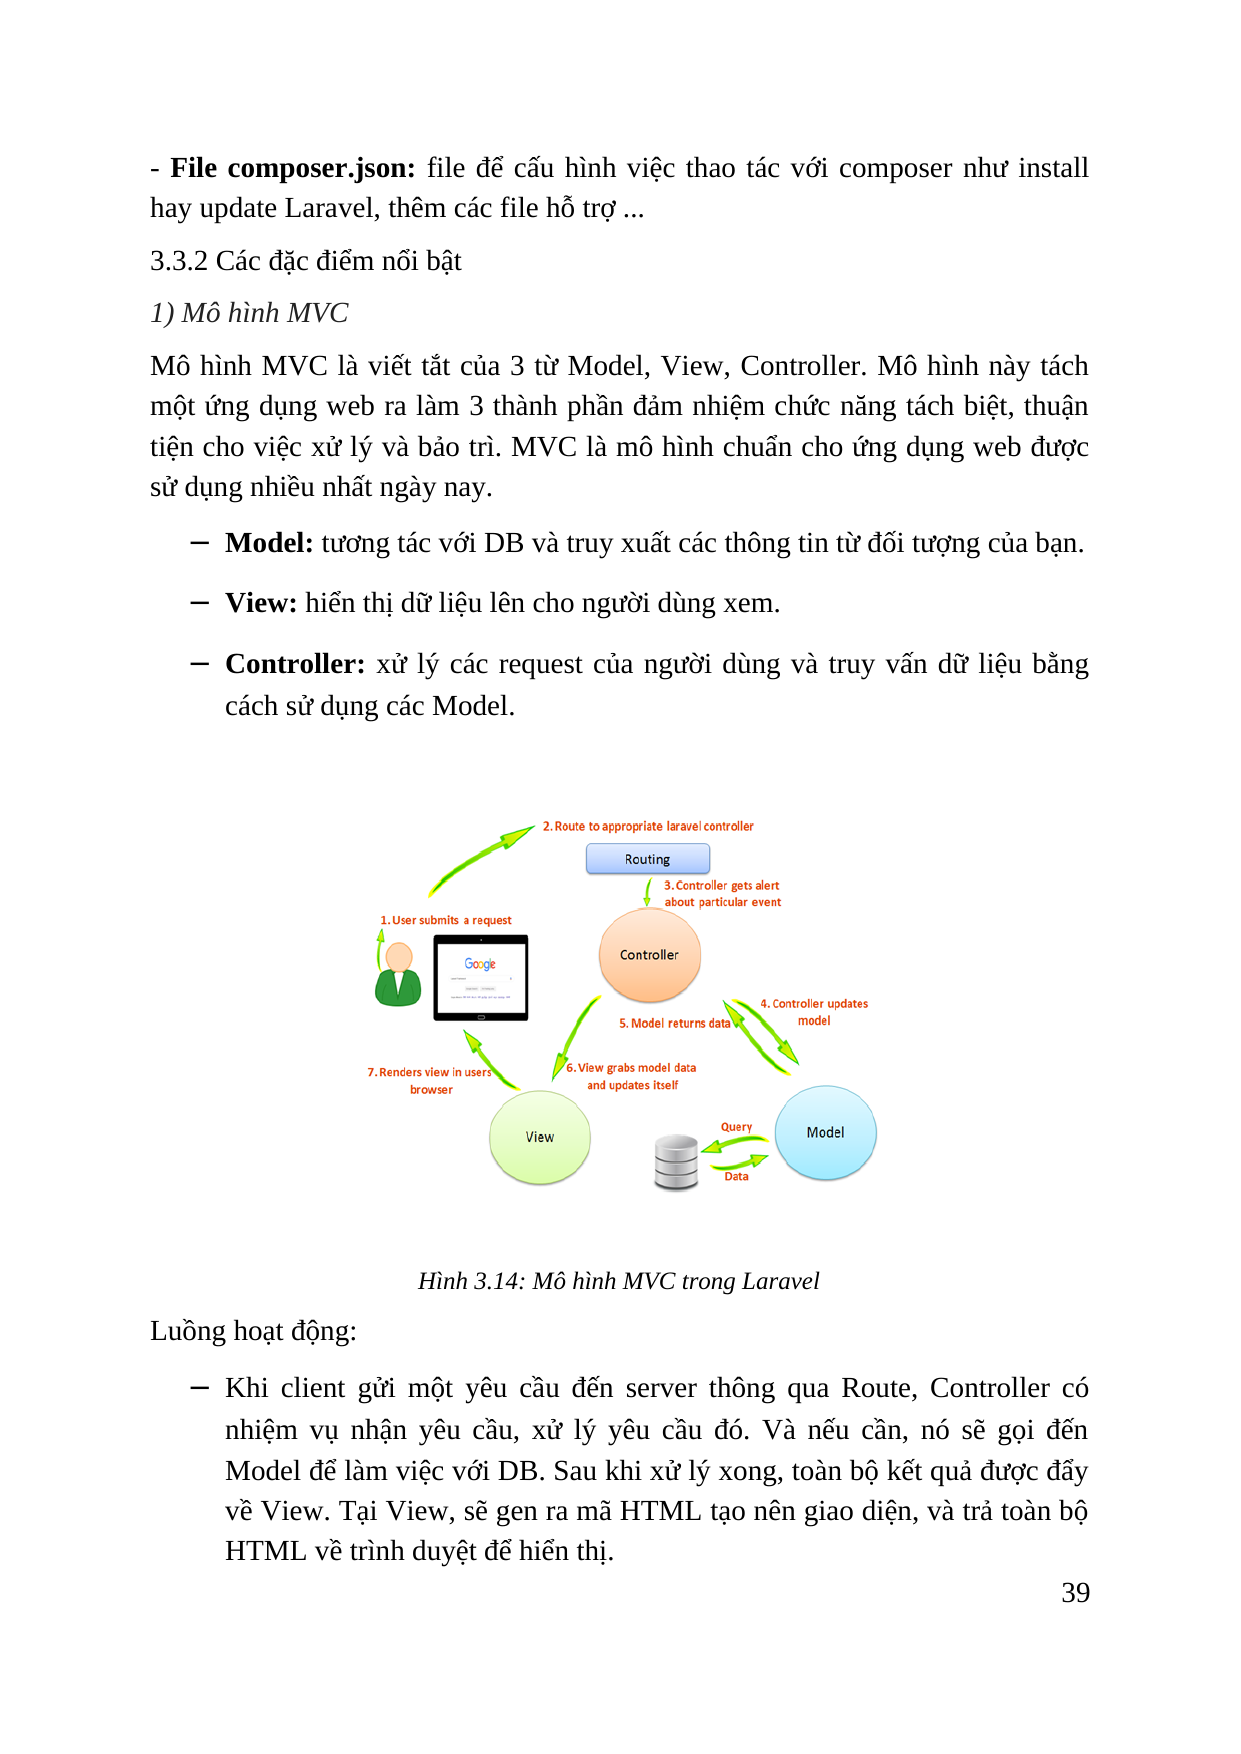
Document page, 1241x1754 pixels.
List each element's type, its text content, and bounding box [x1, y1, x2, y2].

subtitle 1) Mô hình MVC [150, 296, 1090, 329]
subtitle 3.3.2 Các đặc điểm nổi bật [150, 243, 1090, 276]
list Model: tương tác với DB và truy xuất các thông tin từ đối tượng của bạn. [187, 522, 1090, 561]
list View: hiển thị dữ liệu lên cho người dùng xem. [187, 582, 1090, 621]
text - File composer.json: file để cấu hình việc thao tác với composer như install hay update Laravel, thêm các file hỗ trợ ... [150, 150, 1090, 224]
text Mô hình MVC là viết tắt của 3 từ Model, View, Controller. Mô hình này tách một ứng dụng web ra làm 3 thành phần đảm nhiệm chức năng tách biệt, thuận tiện cho việc xử lý và bảo trì. MVC là mô hình chuẩn cho ứng dụng web được sử dụng nhiều nhất ngày nay. [150, 348, 1090, 502]
list Controller: xử lý các request của người dùng và truy vấn dữ liệu bằng cách sử dụng các Model. [187, 642, 1090, 722]
picture [293, 741, 947, 1248]
text Luồng hoạt động: [150, 1313, 1090, 1347]
list Khi client gửi một yêu cầu đến server thông qua Route, Controller có nhiệm vụ nhận yêu cầu, xử lý yêu cầu đó. Và nếu cần, nó sẽ gọi đến Model để làm việc với DB. Sau khi xử lý xong, toàn bộ kết quả được đẩy về View. Tại View, sẽ gen ra mã HTML tạo nên giao diện, và trả toàn bộ HTML về trình duyệt để hiển thị. [187, 1366, 1090, 1567]
